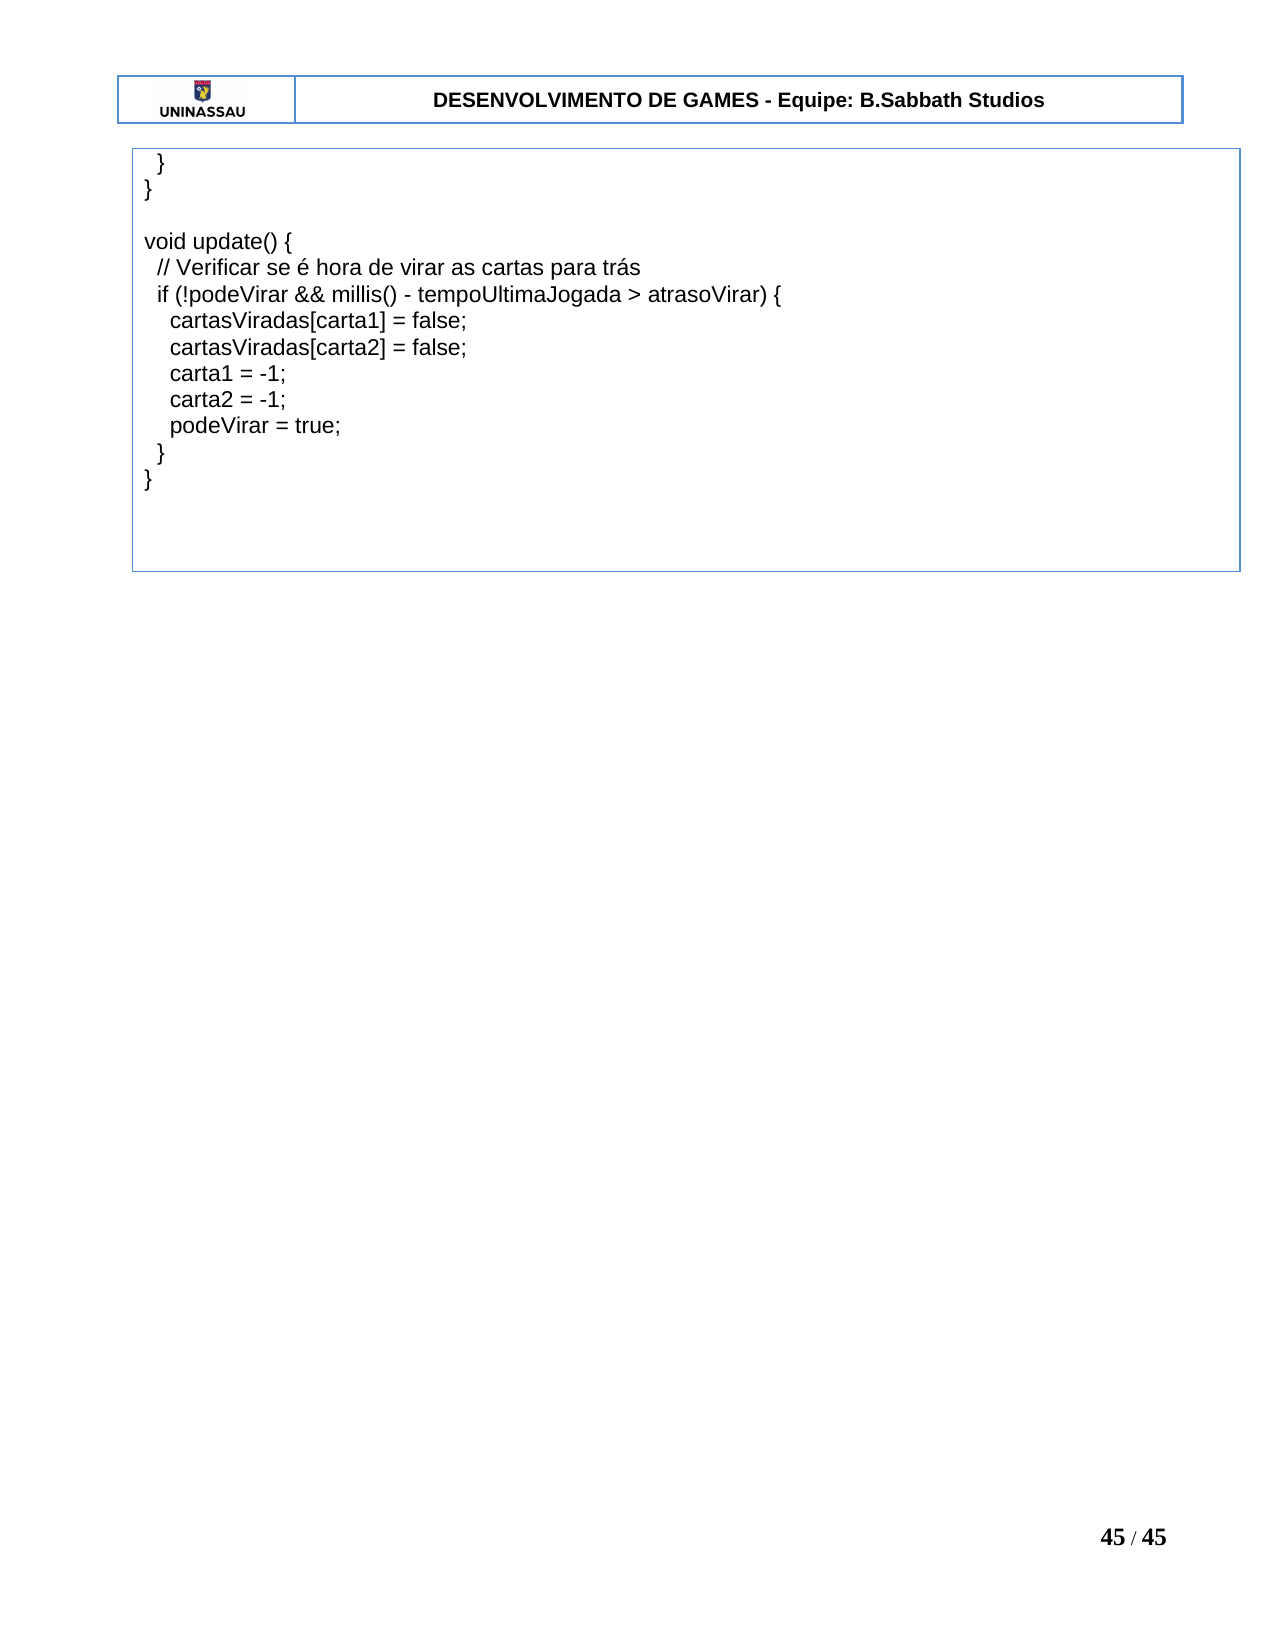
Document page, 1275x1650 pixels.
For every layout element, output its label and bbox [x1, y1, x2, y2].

picture [154, 77, 251, 122]
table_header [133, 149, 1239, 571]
